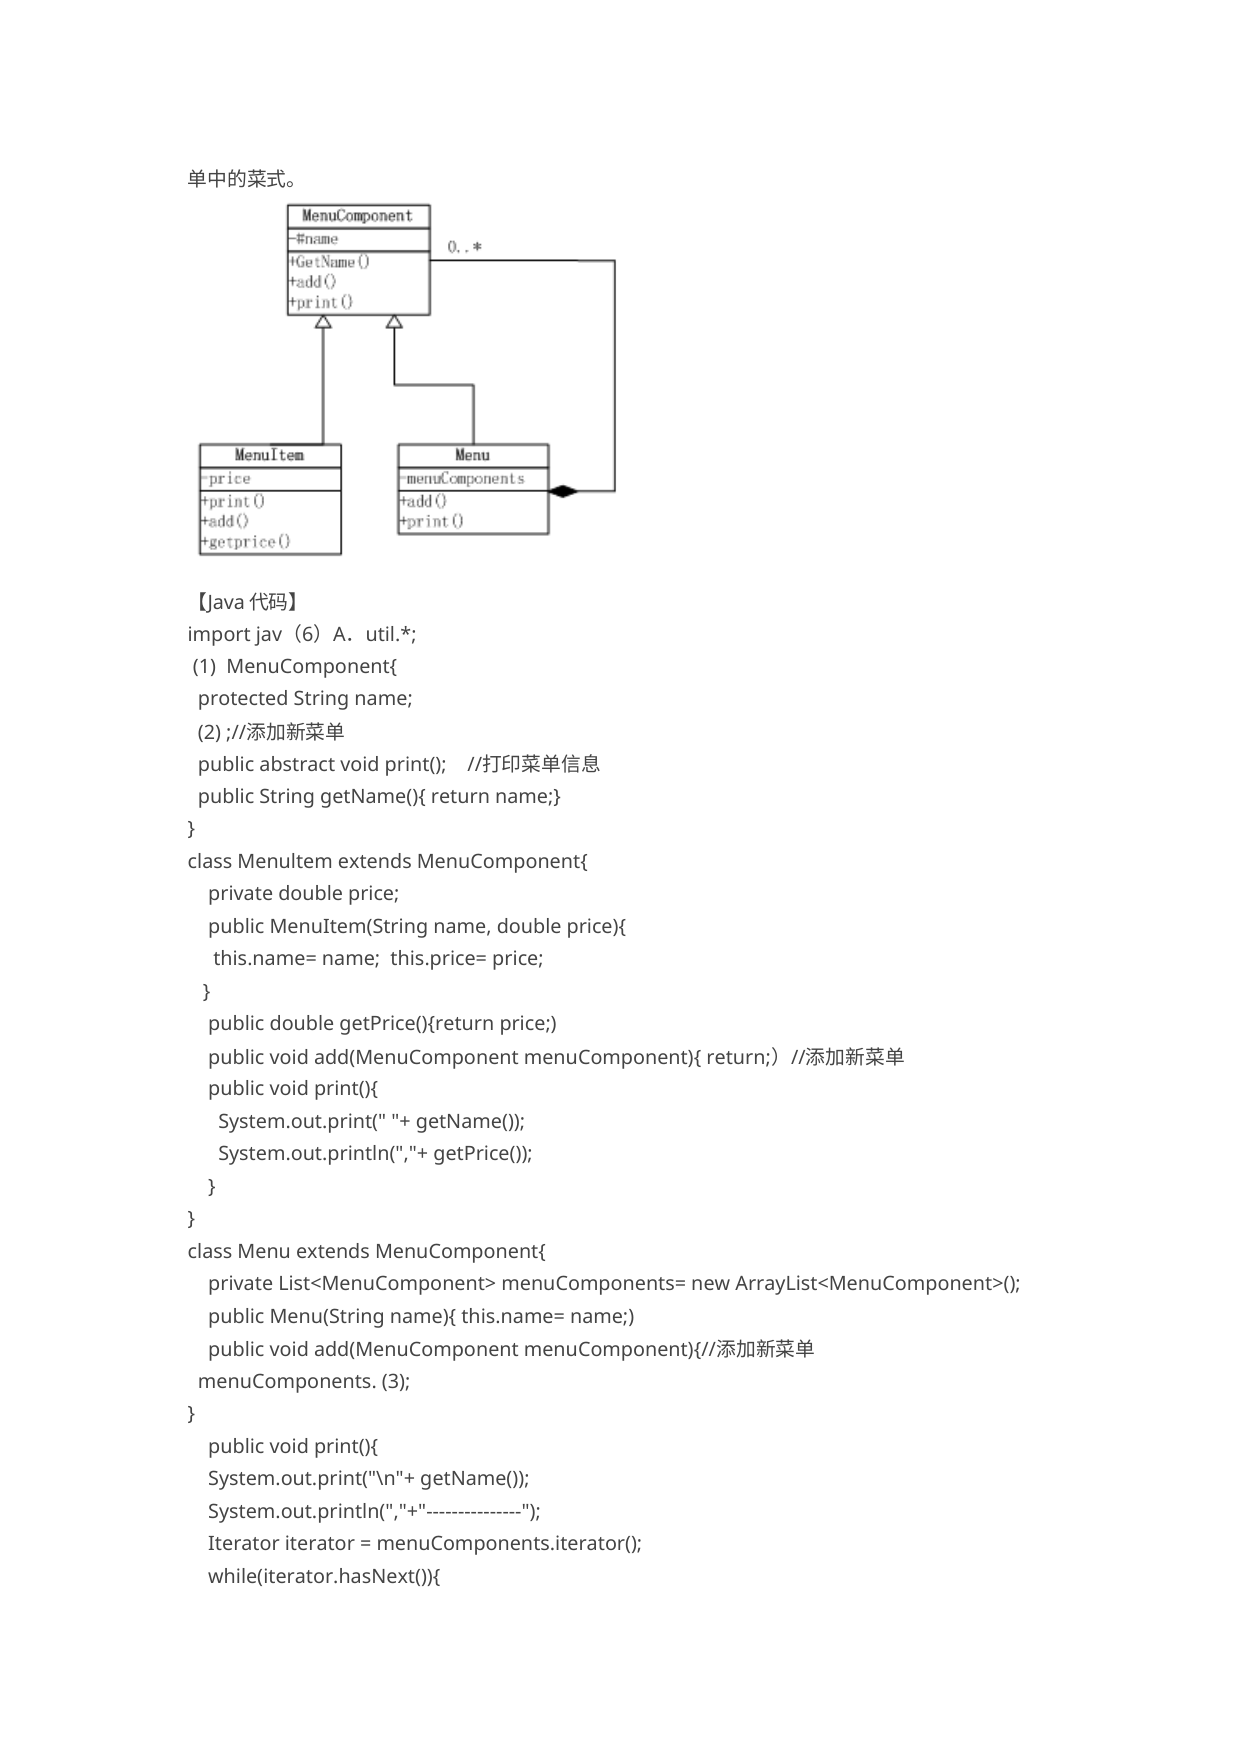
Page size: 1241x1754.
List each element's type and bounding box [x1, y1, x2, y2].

text [187, 584, 1053, 1592]
text [187, 162, 1053, 584]
picture [192, 194, 627, 564]
